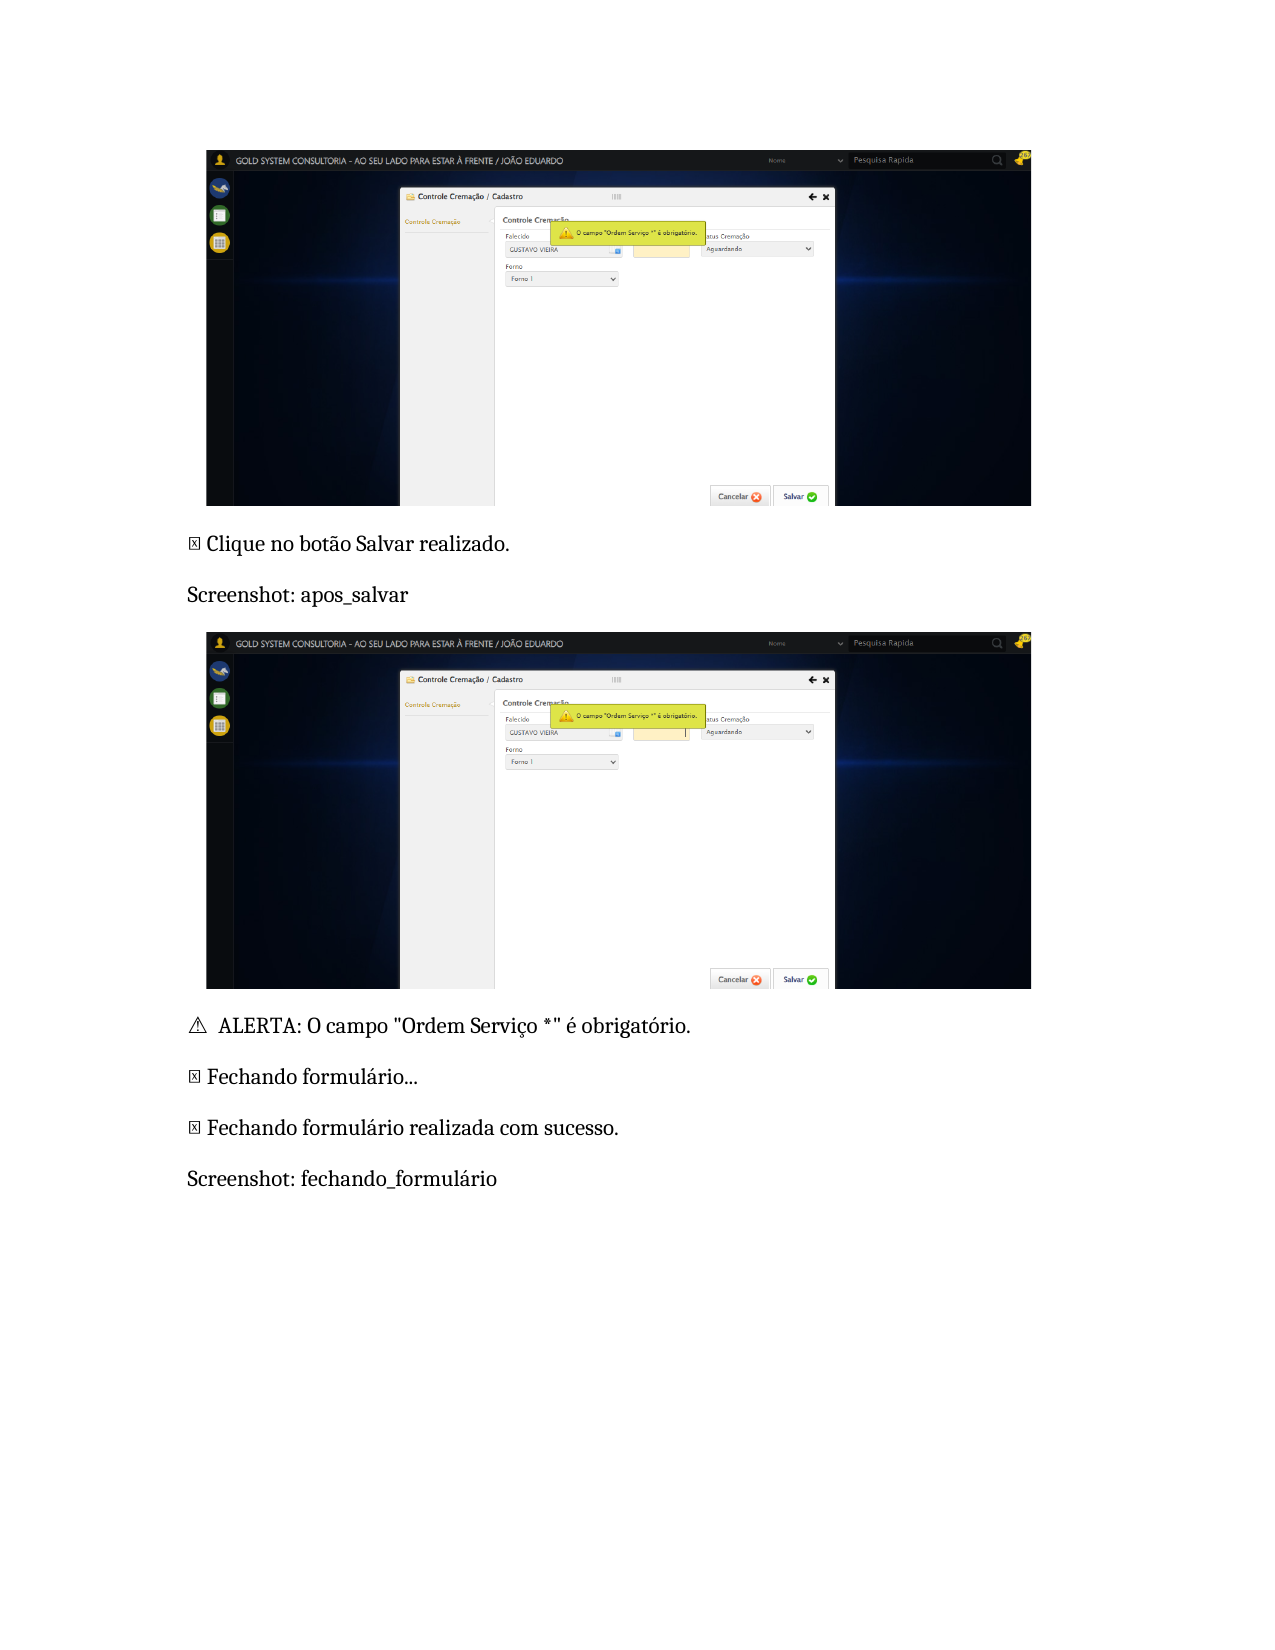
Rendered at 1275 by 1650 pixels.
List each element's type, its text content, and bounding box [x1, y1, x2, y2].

text 🔄 Fechando formulário... [187, 1064, 1087, 1090]
text Screenshot: fechando_formulário [187, 1166, 1087, 1192]
picture [206, 150, 1032, 506]
text 📸 Clique no botão Salvar realizado. [187, 530, 1087, 557]
text 📢 ⚠️ ALERTA: O campo "Ordem Serviço *" é obrigatório. [187, 1013, 1087, 1039]
text Screenshot: apos_salvar [187, 581, 1087, 608]
picture [206, 632, 1032, 989]
text ✅ Fechando formulário realizada com sucesso. [187, 1115, 1087, 1141]
